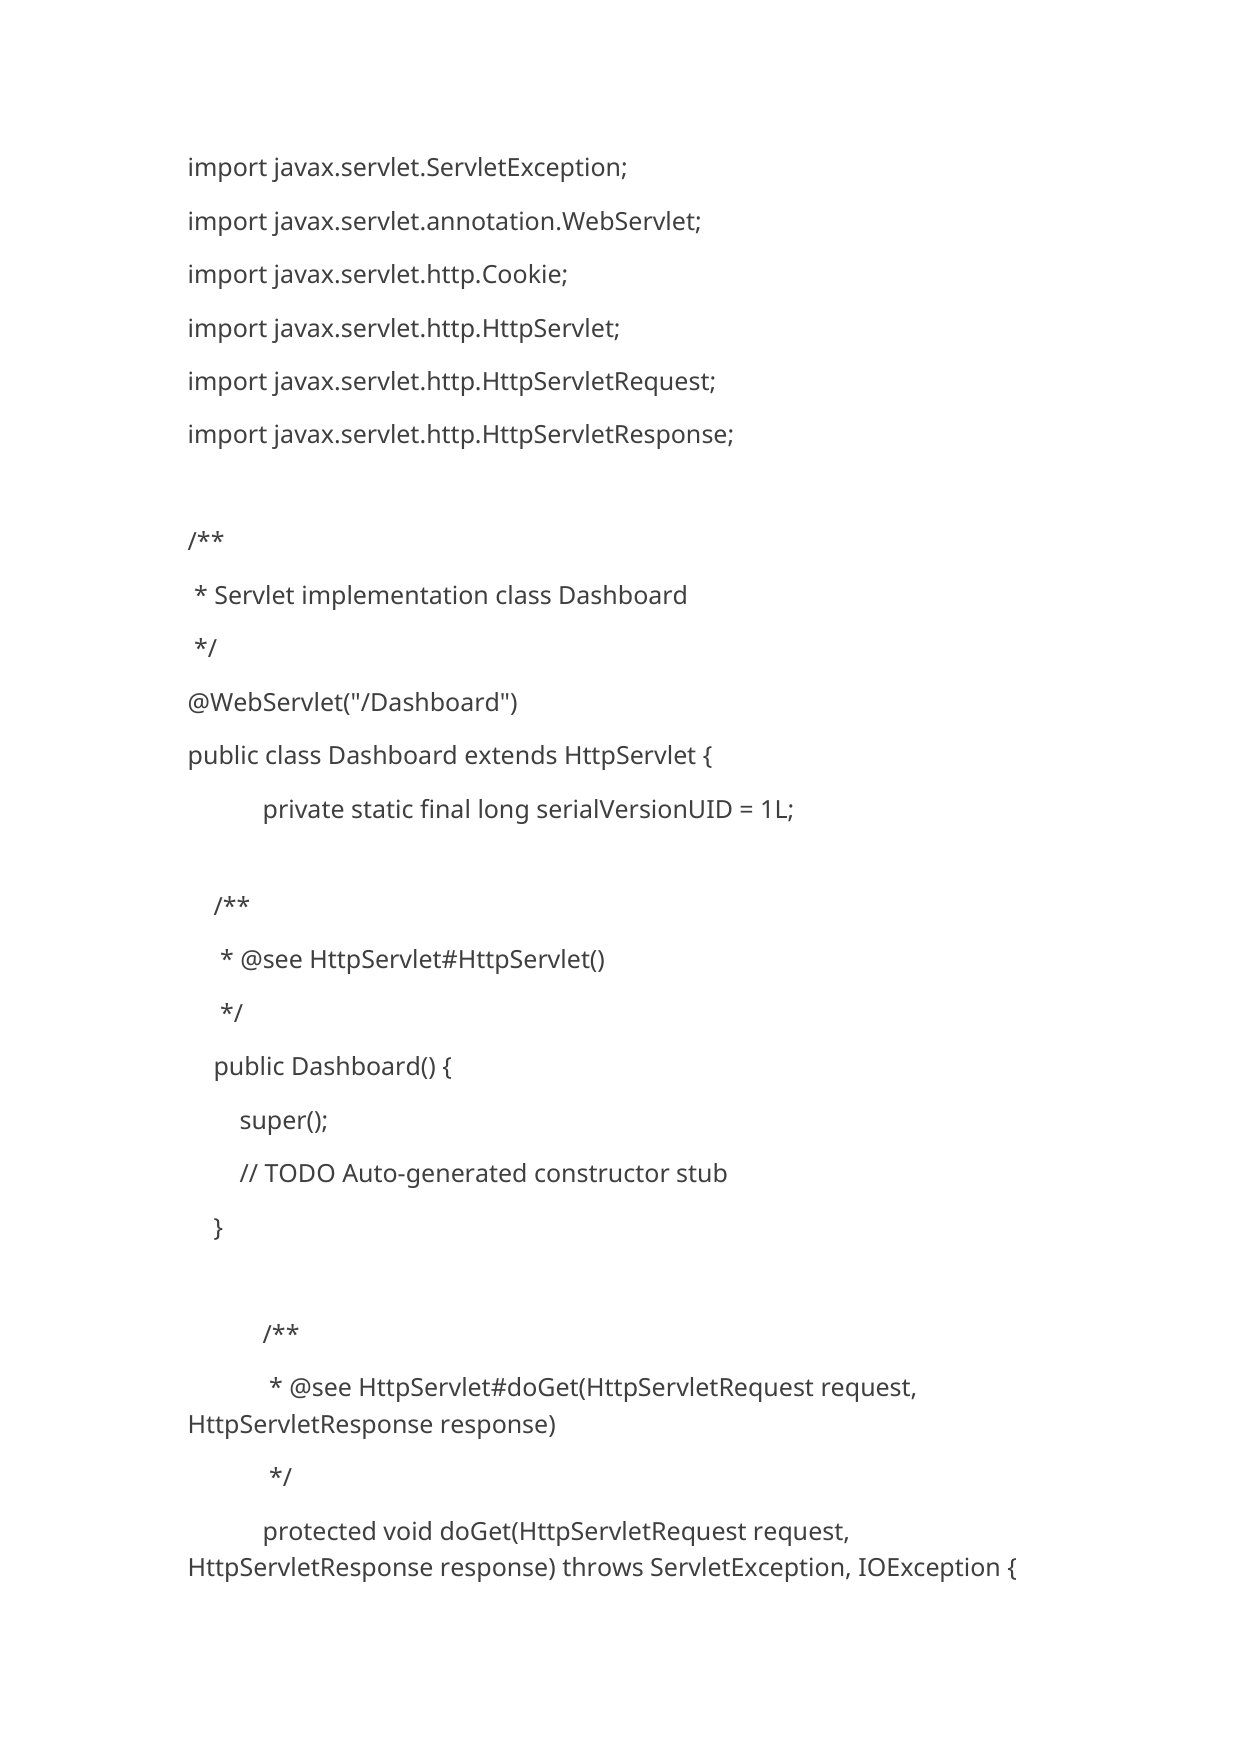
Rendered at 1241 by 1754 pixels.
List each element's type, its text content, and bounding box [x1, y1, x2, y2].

text // TODO Auto-generated constructor stub [187, 1156, 1053, 1190]
text /** [187, 1316, 1053, 1350]
text import javax.servlet.annotation.WebServlet; [187, 203, 1053, 237]
text @WebServlet("/Dashboard") [187, 684, 1053, 718]
text */ [187, 631, 1053, 665]
text */ [187, 996, 1053, 1030]
text import javax.servlet.http.HttpServletRequest; [187, 364, 1053, 398]
text * @see HttpServlet#HttpServlet() [187, 942, 1053, 976]
text protected void doGet(HttpServletRequest request, HttpServletResponse response) throws ServletException, IOException { [187, 1513, 1053, 1584]
text /** [187, 524, 1053, 558]
text * @see HttpServlet#doGet(HttpServletRequest request, HttpServletResponse response) [187, 1370, 1053, 1441]
text super(); [187, 1102, 1053, 1137]
text public class Dashboard extends HttpServlet { [187, 738, 1053, 772]
text public Dashboard() { [187, 1049, 1053, 1083]
text /** [187, 889, 1053, 923]
text private static final long serialVersionUID = 1L; [187, 791, 1053, 825]
text } [187, 1209, 1053, 1243]
text * Servlet implementation class Dashboard [187, 577, 1053, 612]
text import javax.servlet.ServletException; [187, 150, 1053, 184]
text */ [187, 1460, 1053, 1494]
text import javax.servlet.http.HttpServlet; [187, 310, 1053, 344]
text import javax.servlet.http.Cookie; [187, 257, 1053, 291]
text import javax.servlet.http.HttpServletResponse; [187, 417, 1053, 451]
